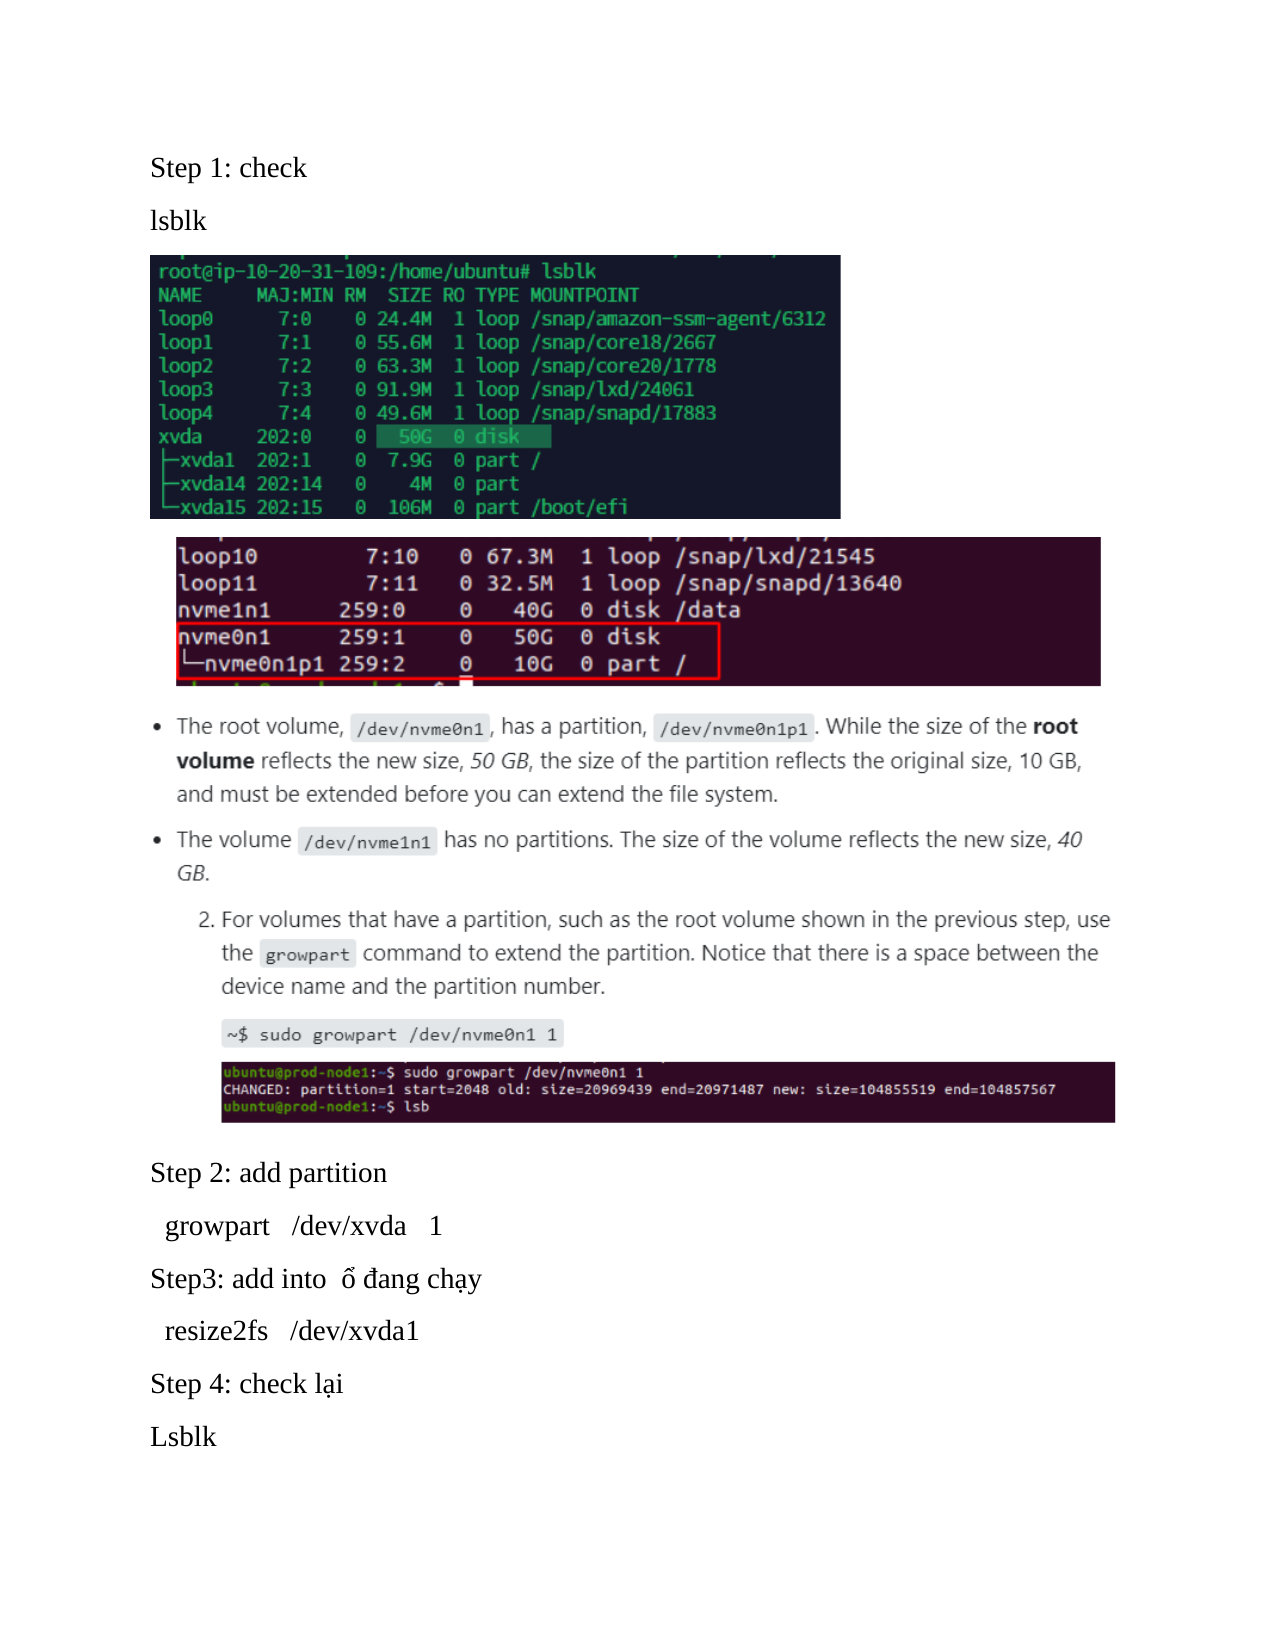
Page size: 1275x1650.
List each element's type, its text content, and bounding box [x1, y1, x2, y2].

text Lsblk [150, 1419, 1125, 1453]
text resize2fs /dev/xvda1 [150, 1313, 1125, 1347]
text Step 4: check lại [150, 1366, 1125, 1400]
text Step 1: check [150, 150, 1125, 183]
picture [150, 255, 841, 519]
text Step 2: add partition [150, 1155, 1125, 1189]
picture [150, 537, 1125, 1136]
text lsblk [150, 203, 1125, 236]
text Step3: add into ổ đang chạy [150, 1261, 1125, 1294]
text growpart /dev/xvda 1 [150, 1208, 1125, 1241]
